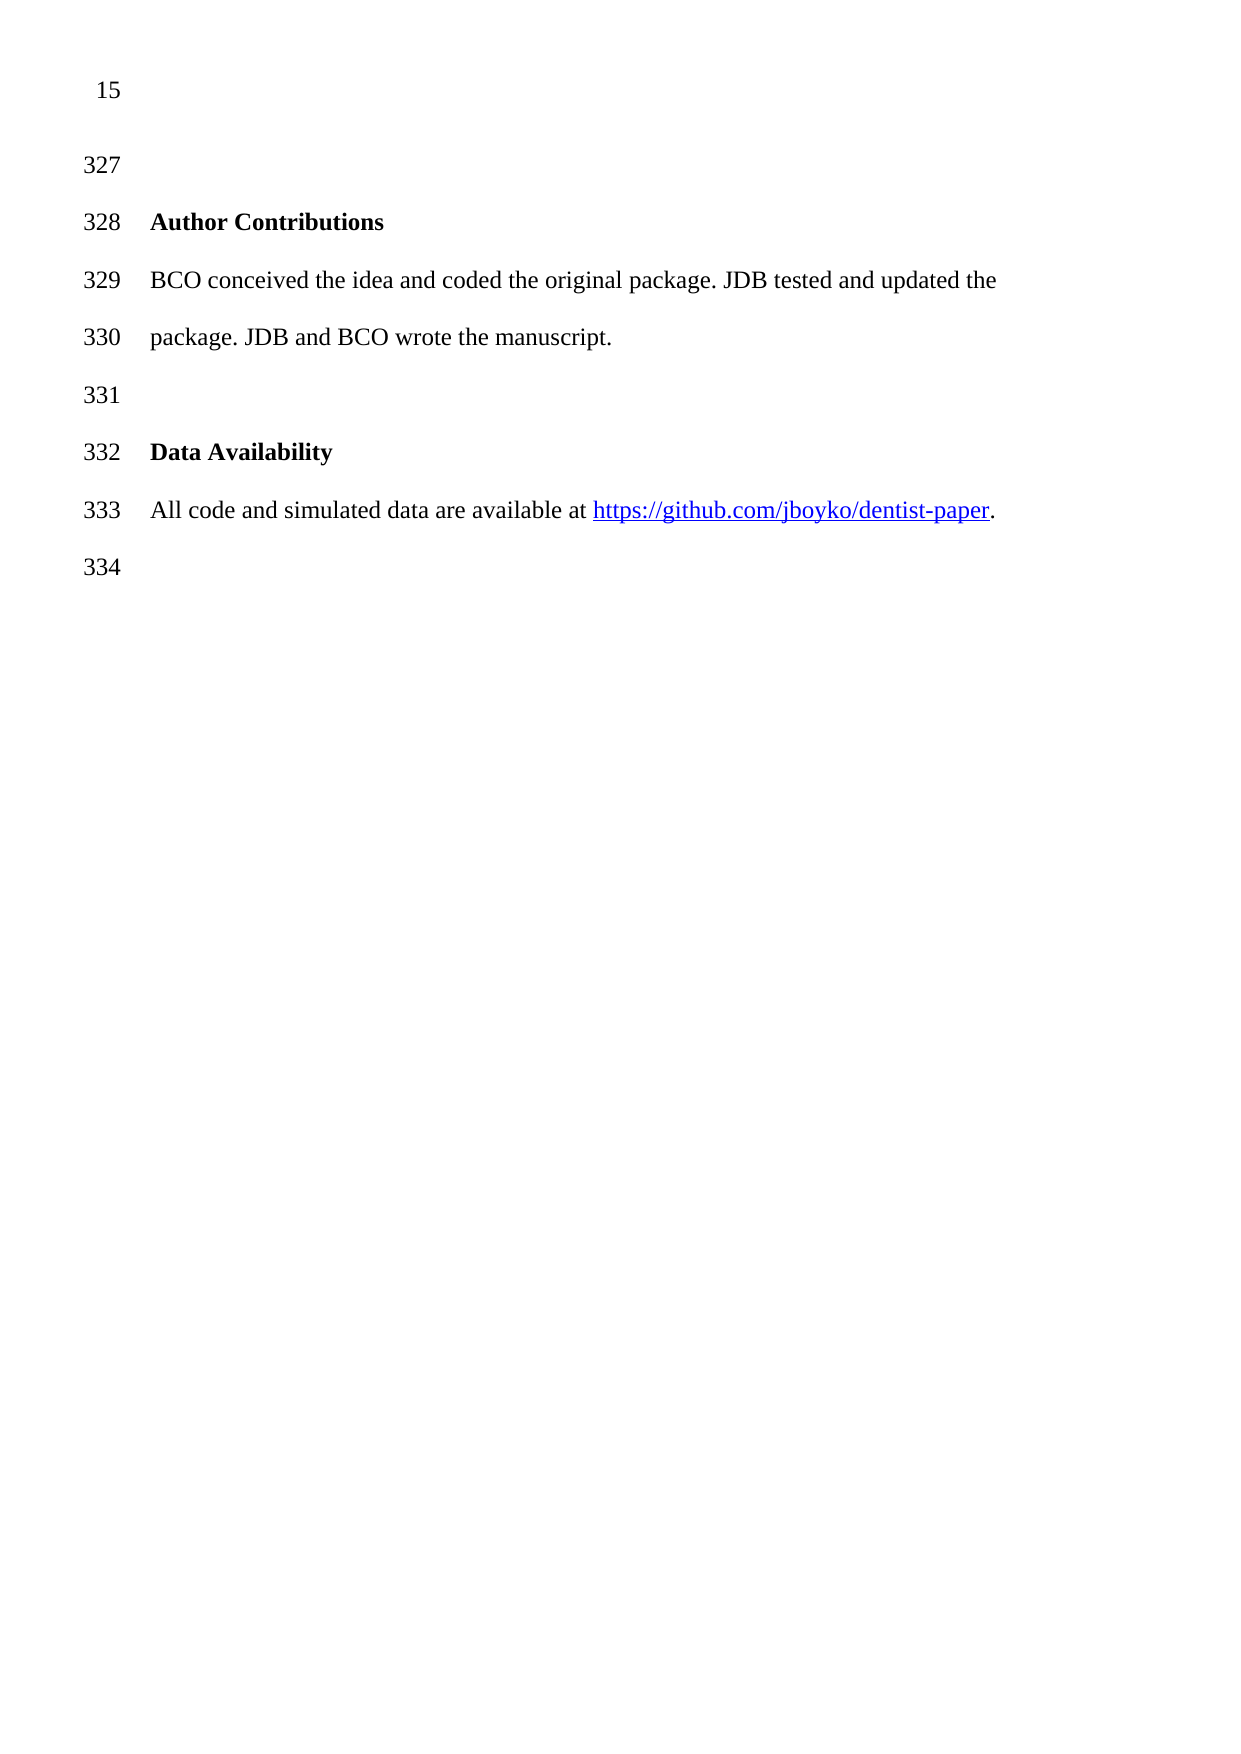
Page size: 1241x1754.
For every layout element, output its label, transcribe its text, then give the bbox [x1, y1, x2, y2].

text All code and simulated data are available at https://github.com/jboyko/dentist-paper. [150, 495, 1090, 524]
text Author Contributions [150, 207, 1090, 236]
text Data Availability [150, 437, 1090, 466]
text BCO conceived the idea and coded the original package. JDB tested and updated the package. JDB and BCO wrote the manuscript. [150, 265, 1090, 351]
